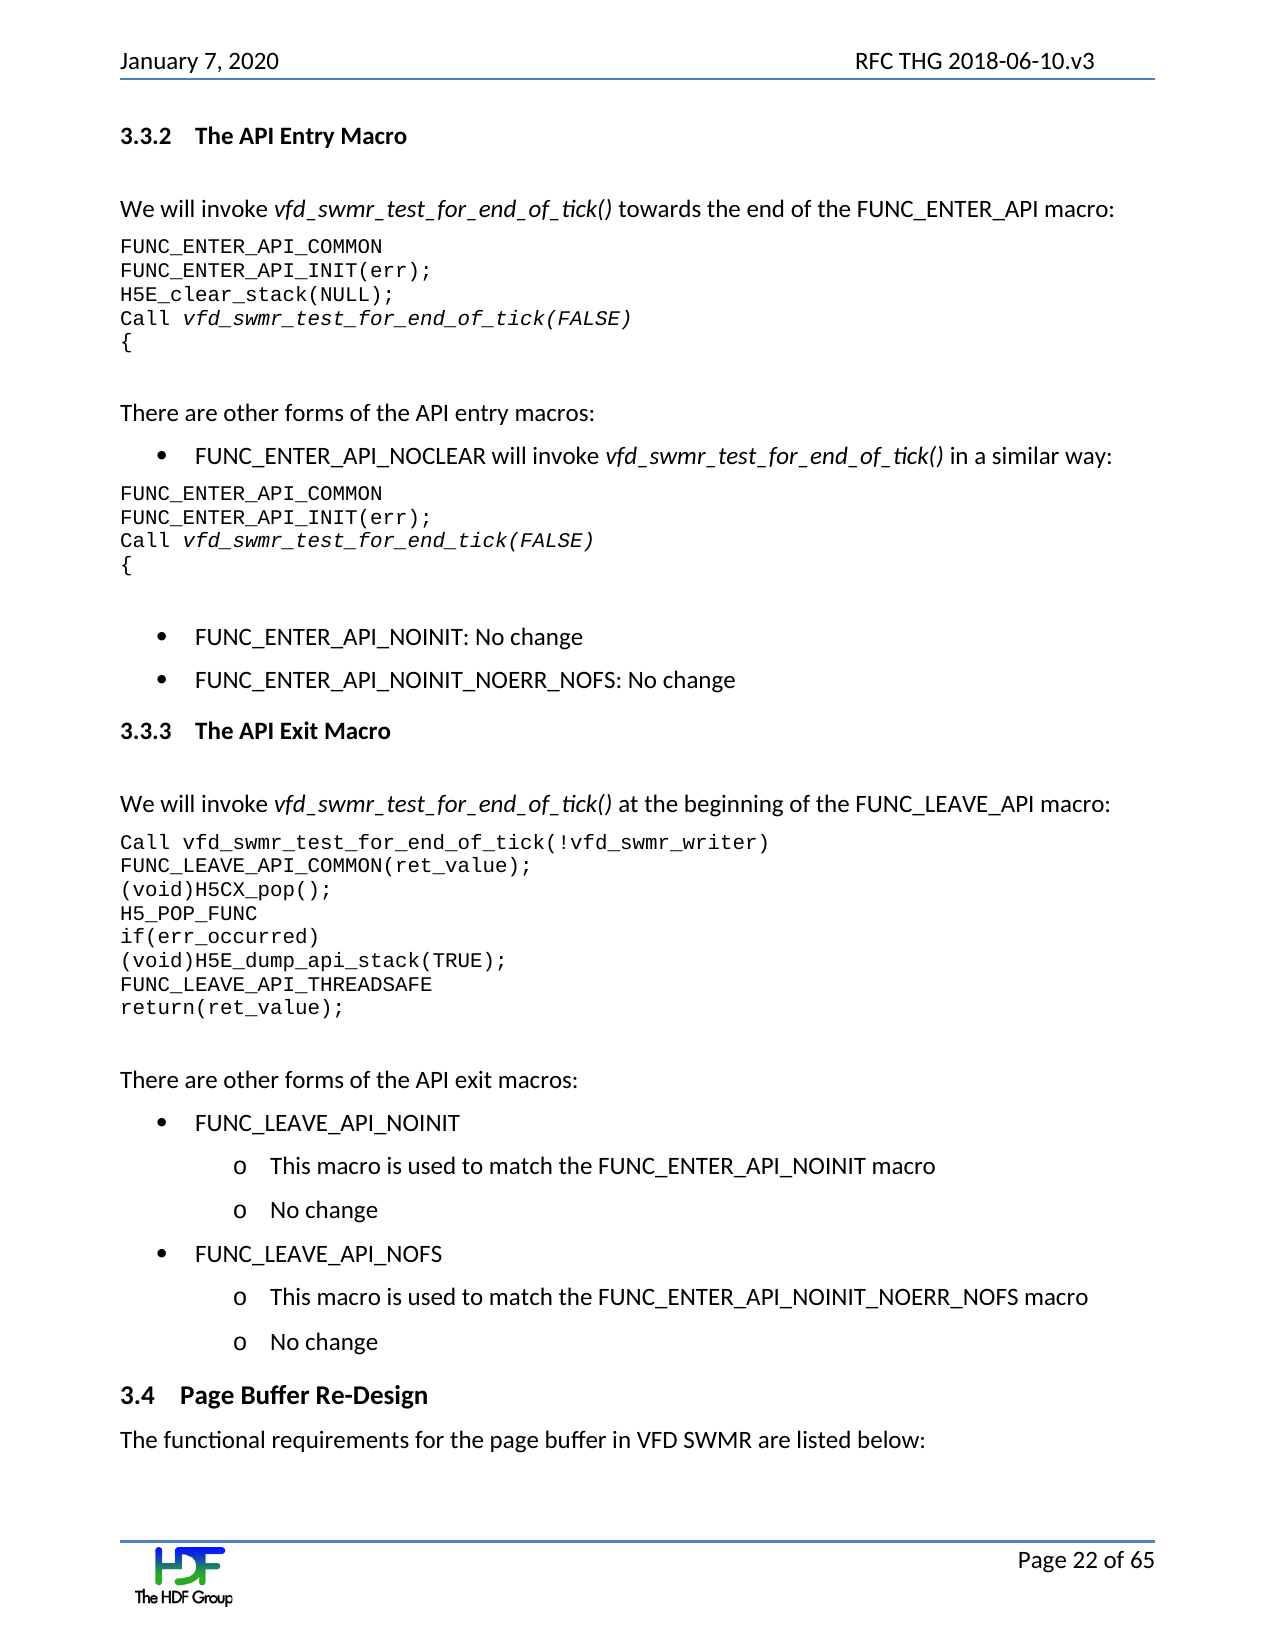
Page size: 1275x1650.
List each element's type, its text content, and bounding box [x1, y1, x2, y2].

text { [120, 331, 1155, 355]
text We will invoke vfd_swmr_test_for_end_of_tick() towards the end of the FUNC_ENTER_API macro: [120, 193, 1155, 224]
text (void)H5CX_pop(); [120, 879, 1155, 903]
subtitle Page Buffer Re-Design [120, 1378, 1155, 1411]
list No change [232, 1194, 1155, 1226]
text We will invoke vfd_swmr_test_for_end_of_tick() at the beginning of the FUNC_LEAVE_API macro: [120, 789, 1155, 819]
text The functional requirements for the page buffer in VFD SWMR are listed below: [120, 1424, 1155, 1454]
list FUNC_LEAVE_API_NOINIT [157, 1107, 1155, 1137]
text There are other forms of the API entry macros: [120, 397, 1155, 428]
list FUNC_ENTER_API_NOINIT_NOERR_NOFS: No change [157, 664, 1155, 694]
text Call vfd_swmr_test_for_end_tick(FALSE) [120, 530, 1155, 554]
text return(ret_value); [120, 997, 1155, 1021]
text There are other forms of the API exit macros: [120, 1064, 1155, 1094]
subtitle The API Entry Macro [120, 120, 1155, 151]
picture [135, 1547, 233, 1607]
text FUNC_ENTER_API_COMMON [120, 483, 1155, 507]
list FUNC_ENTER_API_NOCLEAR will invoke vfd_swmr_test_for_end_of_tick() in a similar way: [157, 440, 1155, 471]
text Call vfd_swmr_test_for_end_of_tick(!vfd_swmr_writer) [120, 832, 1155, 855]
text FUNC_LEAVE_API_COMMON(ret_value); [120, 855, 1155, 879]
list No change [232, 1326, 1155, 1357]
text { [120, 554, 1155, 578]
list This macro is used to match the FUNC_ENTER_API_NOINIT_NOERR_NOFS macro [232, 1281, 1155, 1313]
text (void)H5E_dump_api_stack(TRUE); [120, 950, 1155, 973]
subtitle The API Exit Macro [120, 715, 1155, 746]
list This macro is used to match the FUNC_ENTER_API_NOINIT macro [232, 1150, 1155, 1182]
text FUNC_ENTER_API_INIT(err); [120, 507, 1155, 530]
text if(err_occurred) [120, 926, 1155, 950]
text H5E_clear_stack(NULL); [120, 284, 1155, 307]
text Call vfd_swmr_test_for_end_of_tick(FALSE) [120, 307, 1155, 331]
list FUNC_LEAVE_API_NOFS [157, 1238, 1155, 1269]
text H5_POP_FUNC [120, 903, 1155, 926]
text FUNC_LEAVE_API_THREADSAFE [120, 973, 1155, 997]
text FUNC_ENTER_API_INIT(err); [120, 260, 1155, 284]
list FUNC_ENTER_API_NOINIT: No change [157, 621, 1155, 651]
text FUNC_ENTER_API_COMMON [120, 237, 1155, 260]
